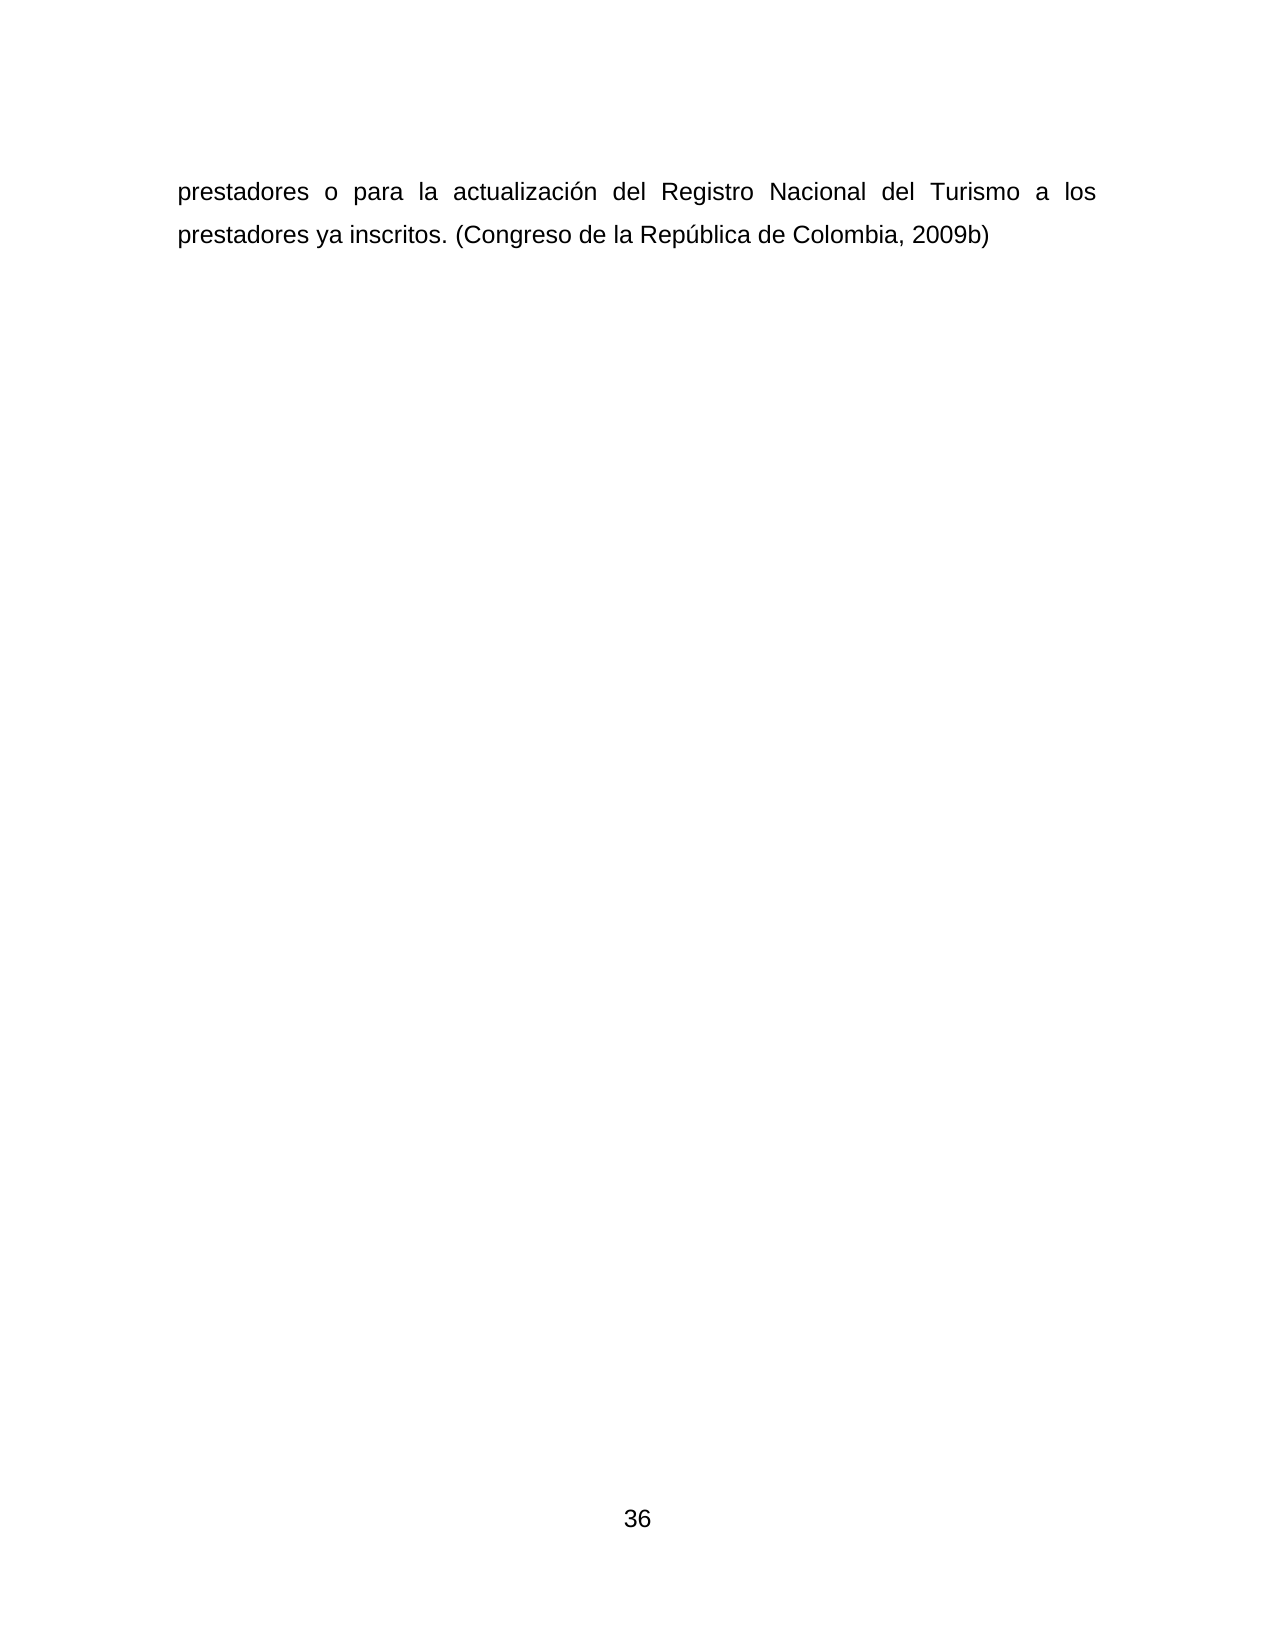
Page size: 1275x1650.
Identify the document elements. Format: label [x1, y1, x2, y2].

text [177, 177, 1098, 249]
